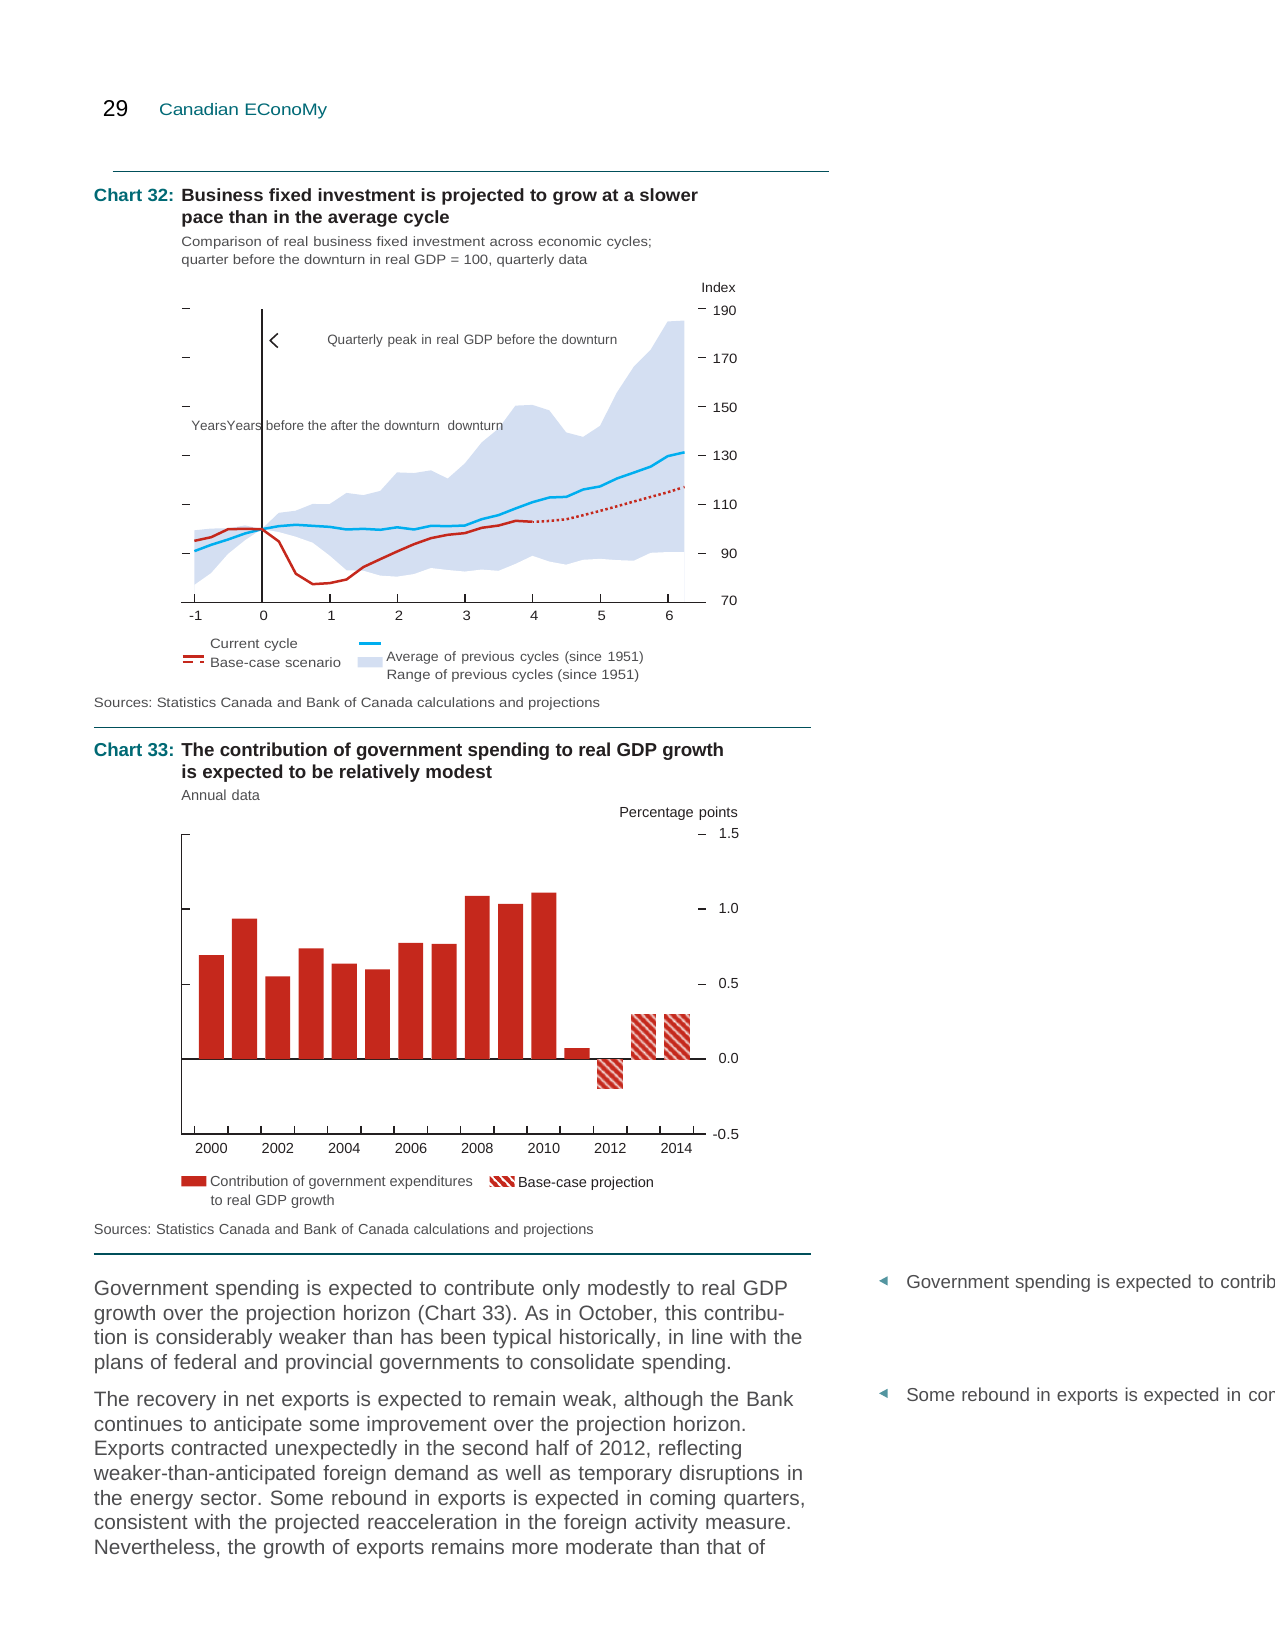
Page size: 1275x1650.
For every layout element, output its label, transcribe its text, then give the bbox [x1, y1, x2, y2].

picture [597, 1067, 623, 1089]
text Percentage points [0, 804, 738, 821]
text Current cycle [210, 636, 343, 652]
text 0.0 [182, 1050, 1275, 1067]
text Comparison of real business fixed investment across economic cycles; quarter before the downturn in real GDP = 100, quarterly data [181, 233, 674, 267]
picture [631, 1014, 656, 1050]
text Annual data [181, 788, 1275, 804]
text Government spending is expected to contribute only modestly to real GDP growth over the projection horizon (Chart 33). As in October, this contribu- tion is considerably weaker than has been typical historically, in line with the plans of federal and provincial governments to consolidate spending. [94, 1276, 811, 1373]
text 90 [183, 545, 1275, 561]
text Chart 33: The contribution of government spending to real GDP growth is expected to be relatively modest [94, 738, 726, 782]
text Base-case projection [518, 1173, 1275, 1190]
text -1 0 1 2 3 4 5 6 [0, 609, 862, 623]
picture [489, 1176, 515, 1187]
picture [664, 1014, 690, 1050]
text 110 [175, 497, 1275, 512]
text 1.5 [0, 825, 739, 841]
text 0.5 [182, 975, 1275, 992]
text 70 [183, 594, 1275, 609]
text Contribution of government expenditures to real GDP growth [210, 1173, 475, 1208]
text Average of previous cycles (since 1951) Range of previous cycles (since 1951) [386, 649, 651, 683]
text The recovery in net exports is expected to remain weak, although the Bank continues to anticipate some improvement over the projection horizon. [94, 1387, 811, 1435]
text 2000 2002 2004 2006 2008 2010 2012 2014 [195, 1140, 693, 1157]
text Sources: Statistics Canada and Bank of Canada calculations and projections [94, 1221, 1275, 1237]
text 1.0 [182, 900, 1275, 917]
text Exports contracted unexpectedly in the second half of 2012, reflecting weaker-than-anticipated foreign demand as well as temporary disruptions in the energy sector. Some rebound in exports is expected in coming quarters, consistent with the projected reacceleration in the foreign activity measure. Nevertheless, the growth of exports remains more moderate than that of [94, 1436, 808, 1558]
text 150 [175, 399, 1275, 415]
text -0.5 [712, 1125, 1275, 1142]
text Index 190 [701, 279, 738, 318]
text 130 [175, 448, 1275, 464]
text Base-case scenario [210, 654, 343, 670]
text Chart 32: Business fixed investment is projected to grow at a slower pace than in the average cycle [94, 184, 739, 227]
text 170 [175, 351, 1275, 366]
text Sources: Statistics Canada and Bank of Canada calculations and projections [94, 695, 1275, 710]
